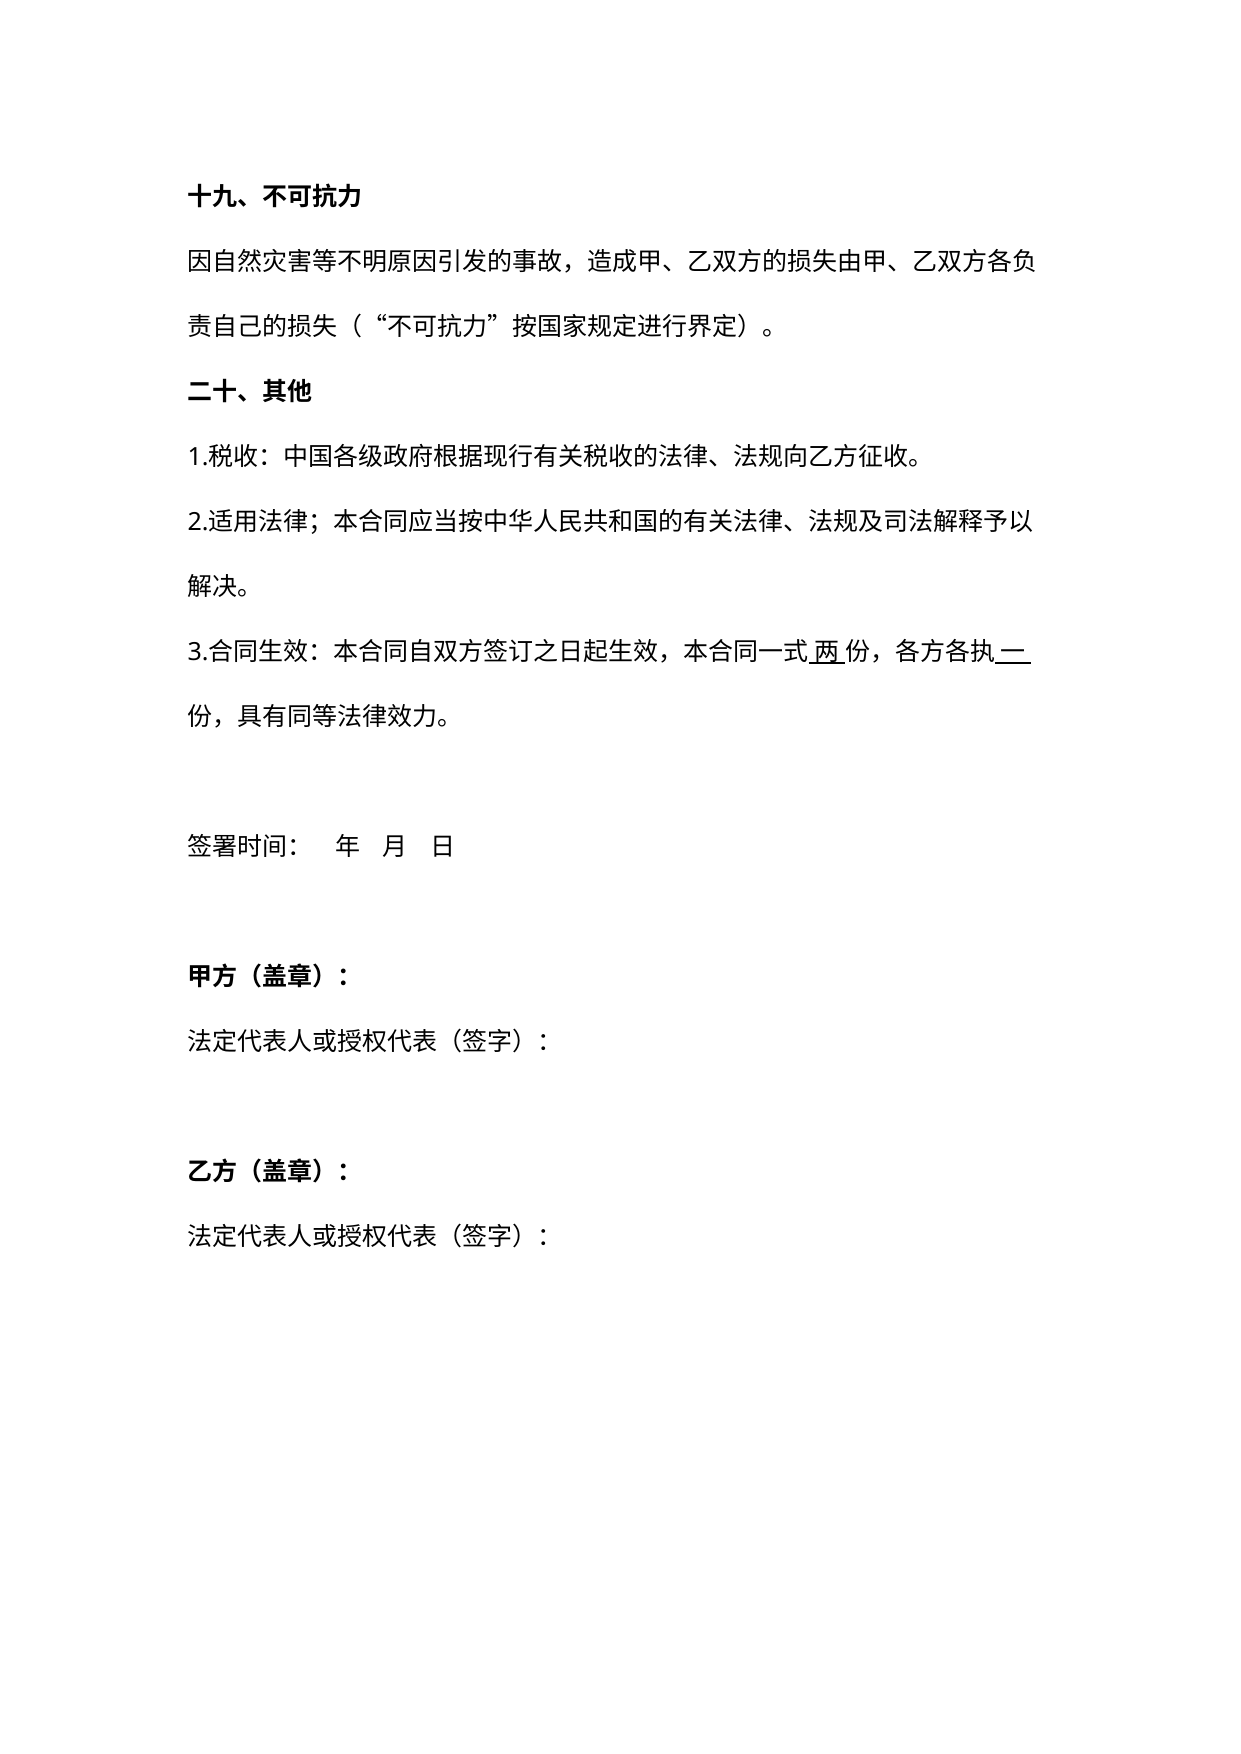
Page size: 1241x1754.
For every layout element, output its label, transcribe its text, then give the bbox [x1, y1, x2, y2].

subtitle 二十、其他 [187, 357, 1053, 422]
text 甲方（盖章）： [187, 877, 1053, 1007]
text 乙方（盖章）： [187, 1072, 1053, 1202]
text 3.合同生效：本合同自双方签订之日起生效，本合同一式 两 份，各方各执 一 份，具有同等法律效力。 [187, 617, 1053, 747]
text 2.适用法律；本合同应当按中华人民共和国的有关法律、法规及司法解释予以解决。 [187, 487, 1053, 617]
text 签署时间： 年 月 日 [187, 812, 1053, 877]
text 因自然灾害等不明原因引发的事故，造成甲、乙双方的损失由甲、乙双方各负责自己的损失（“不可抗力”按国家规定进行界定）。 [187, 227, 1053, 357]
text 法定代表人或授权代表（签字）： [187, 1202, 1053, 1267]
subtitle 十九、不可抗力 [187, 162, 1053, 227]
text 法定代表人或授权代表（签字）： [187, 1007, 1053, 1072]
text 1.税收：中国各级政府根据现行有关税收的法律、法规向乙方征收。 [187, 422, 1053, 487]
